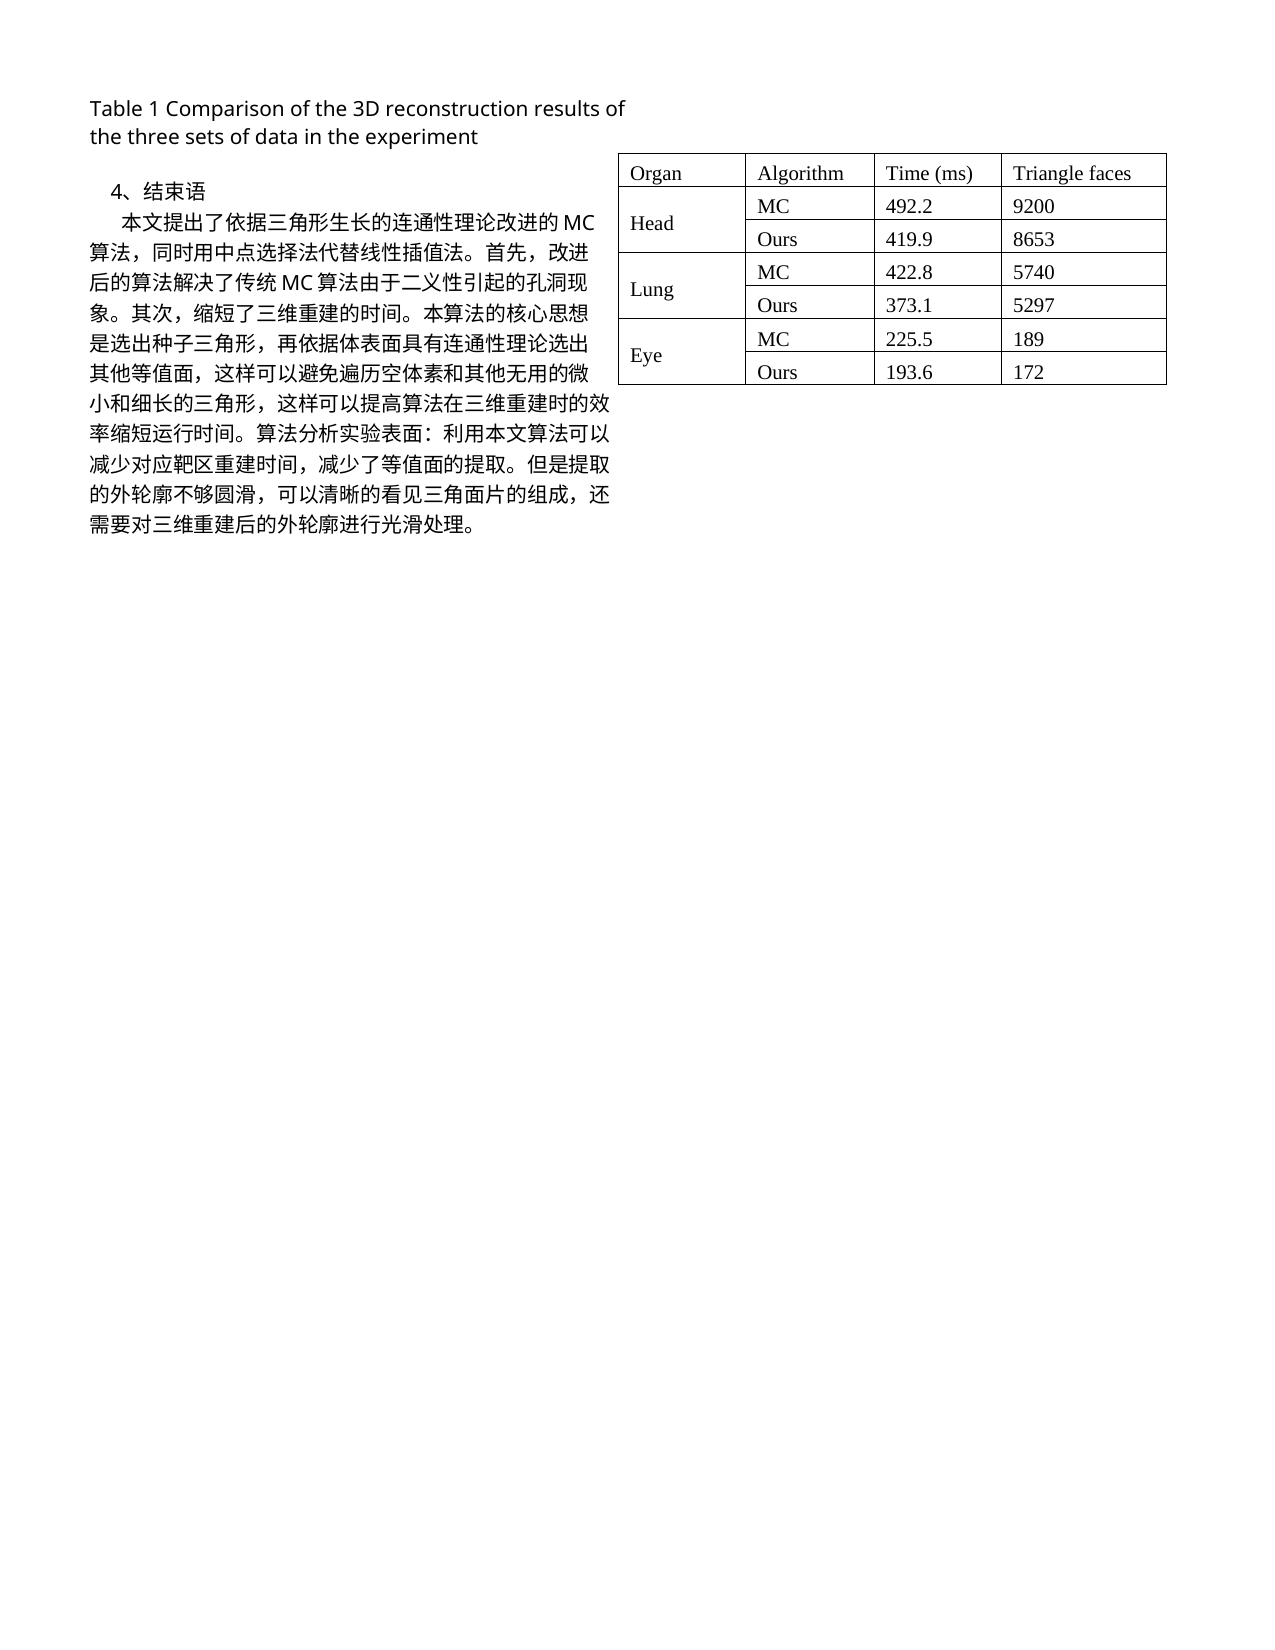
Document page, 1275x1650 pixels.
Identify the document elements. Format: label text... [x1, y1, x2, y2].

table_cell Eye [619, 319, 745, 384]
table_cell MC [746, 187, 874, 219]
table_cell Ours [746, 352, 874, 384]
table_cell 189 [1002, 319, 1166, 351]
table_cell Ours [746, 286, 874, 318]
table_cell 172 [1002, 352, 1166, 384]
table_cell 422.8 [875, 253, 1001, 285]
table_cell MC [746, 319, 874, 351]
table_header Triangle faces [1002, 154, 1166, 186]
table_cell Head [619, 187, 745, 252]
table_cell 373.1 [875, 286, 1001, 318]
table_cell 8653 [1002, 220, 1166, 252]
table_cell Ours [746, 220, 874, 252]
table_cell 419.9 [875, 220, 1001, 252]
table_cell 225.5 [875, 319, 1001, 351]
table_cell 5297 [1002, 286, 1166, 318]
table_cell 9200 [1002, 187, 1166, 219]
table_cell MC [746, 253, 874, 285]
table_cell 193.6 [875, 352, 1001, 384]
table_header Organ [619, 154, 745, 186]
table_header Time (ms) [875, 154, 1001, 186]
text 本文提出了依据三角形生长的连通性理论改进的MC算法，同时用中点选择法代替线性插值法。首先，改进后的算法解决了传统MC算法由于二义性引起的孔洞现象。其次，缩短了三维重建的时间。本算法的核心思想是选出种子三角形，再依据体表面具有连通性理论选出其他等值面，这样可以避免遍历空体素和其他无用的微小和细长的三角形，这样可以提高算法在三维重建时的效率缩短运行时间。算法分析实验表面：利用本文算法可以减少对应靶区重建时间，减少了等值面的提取。但是提取的外轮廓不够圆滑，可以清晰的看见三角面片的组成，还需要对三维重建后的外轮廓进行光滑处理。 [89, 206, 629, 538]
table_header Algorithm [746, 154, 874, 186]
text 4、结束语 [89, 176, 618, 206]
table_cell 5740 [1002, 253, 1166, 285]
table_cell Lung [619, 253, 745, 318]
table_cell 492.2 [875, 187, 1001, 219]
